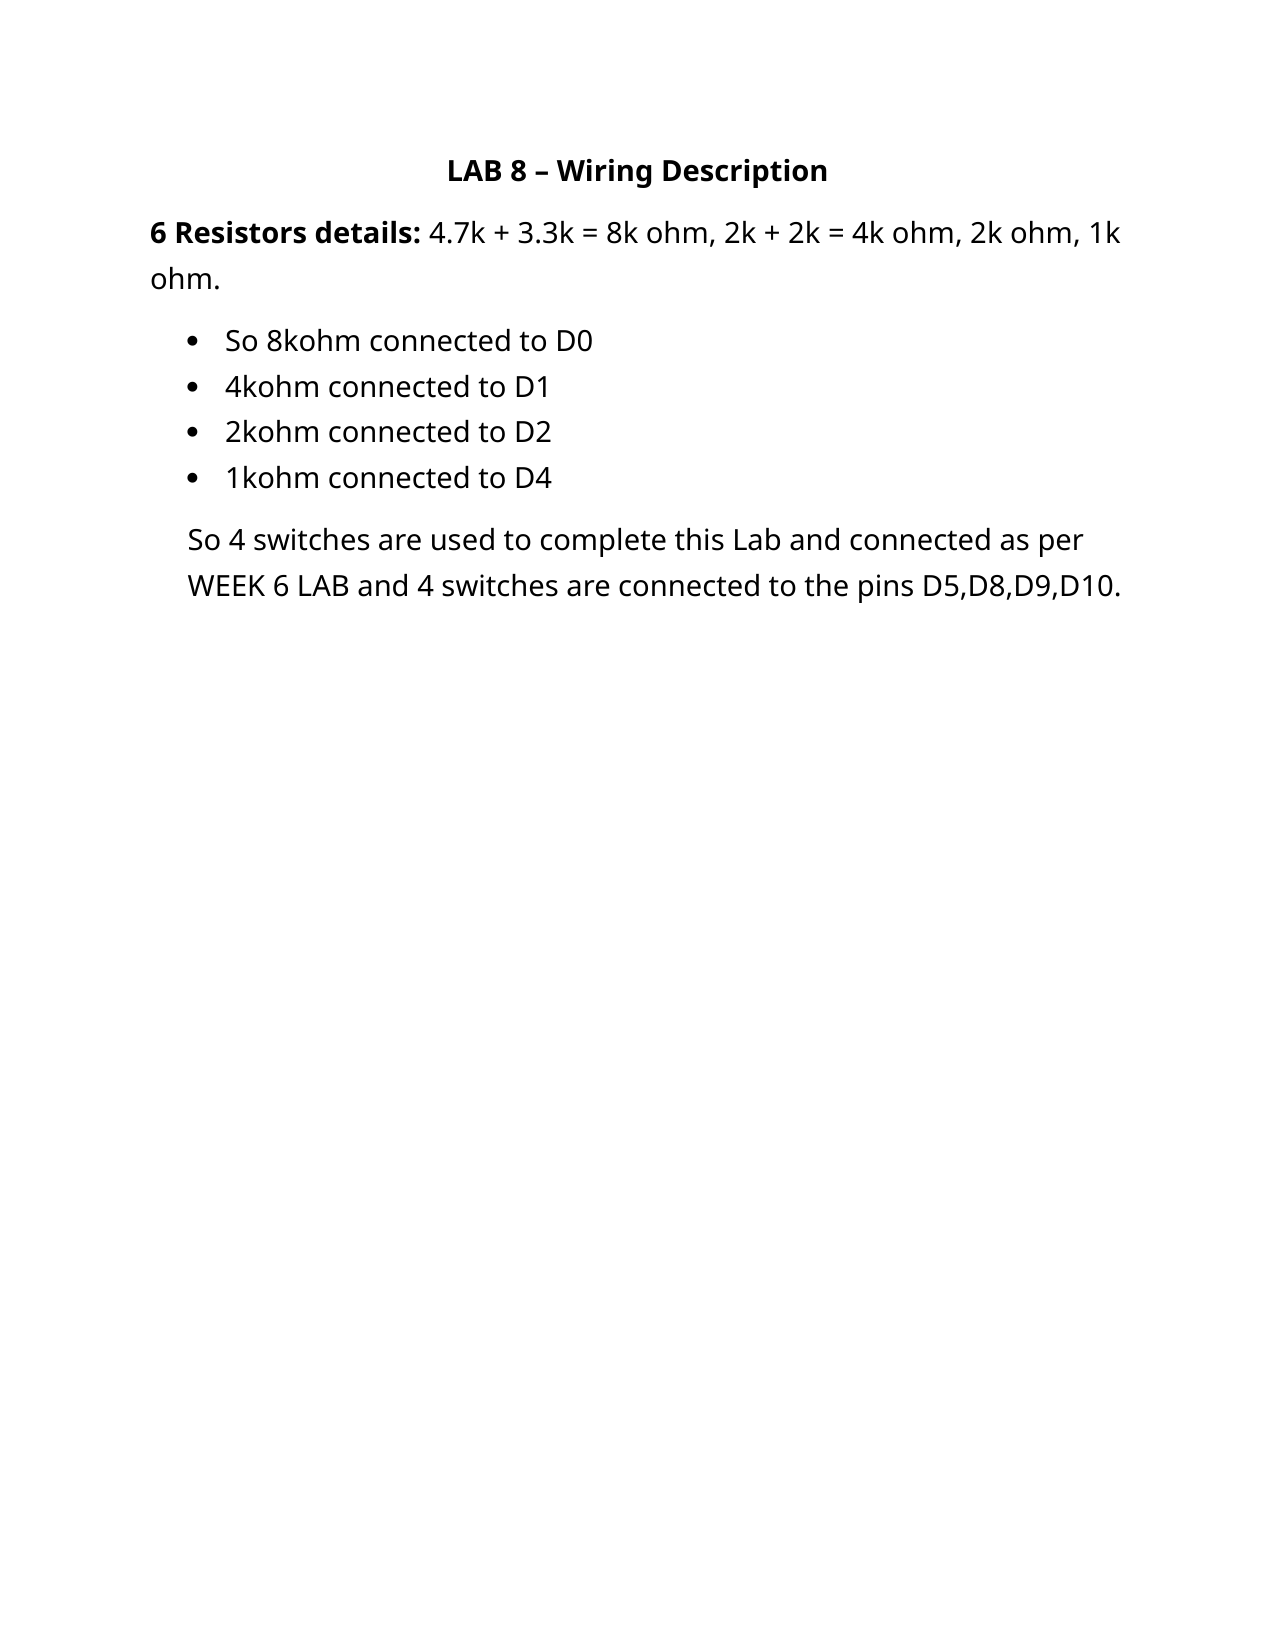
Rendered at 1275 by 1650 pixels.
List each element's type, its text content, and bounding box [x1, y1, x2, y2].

list 2kohm connected to D2 [187, 411, 1125, 451]
text LAB 8 – Wiring Description [150, 150, 1125, 190]
list So 8kohm connected to D0 [187, 320, 1125, 360]
text So 4 switches are used to complete this Lab and connected as per WEEK 6 LAB and 4 switches are connected to the pins D5,D8,D9,D10. [187, 519, 1125, 605]
list 4kohm connected to D1 [187, 366, 1125, 406]
text 6 Resistors details: 4.7k + 3.3k = 8k ohm, 2k + 2k = 4k ohm, 2k ohm, 1k ohm. [150, 212, 1125, 298]
list 1kohm connected to D4 [187, 457, 1125, 497]
